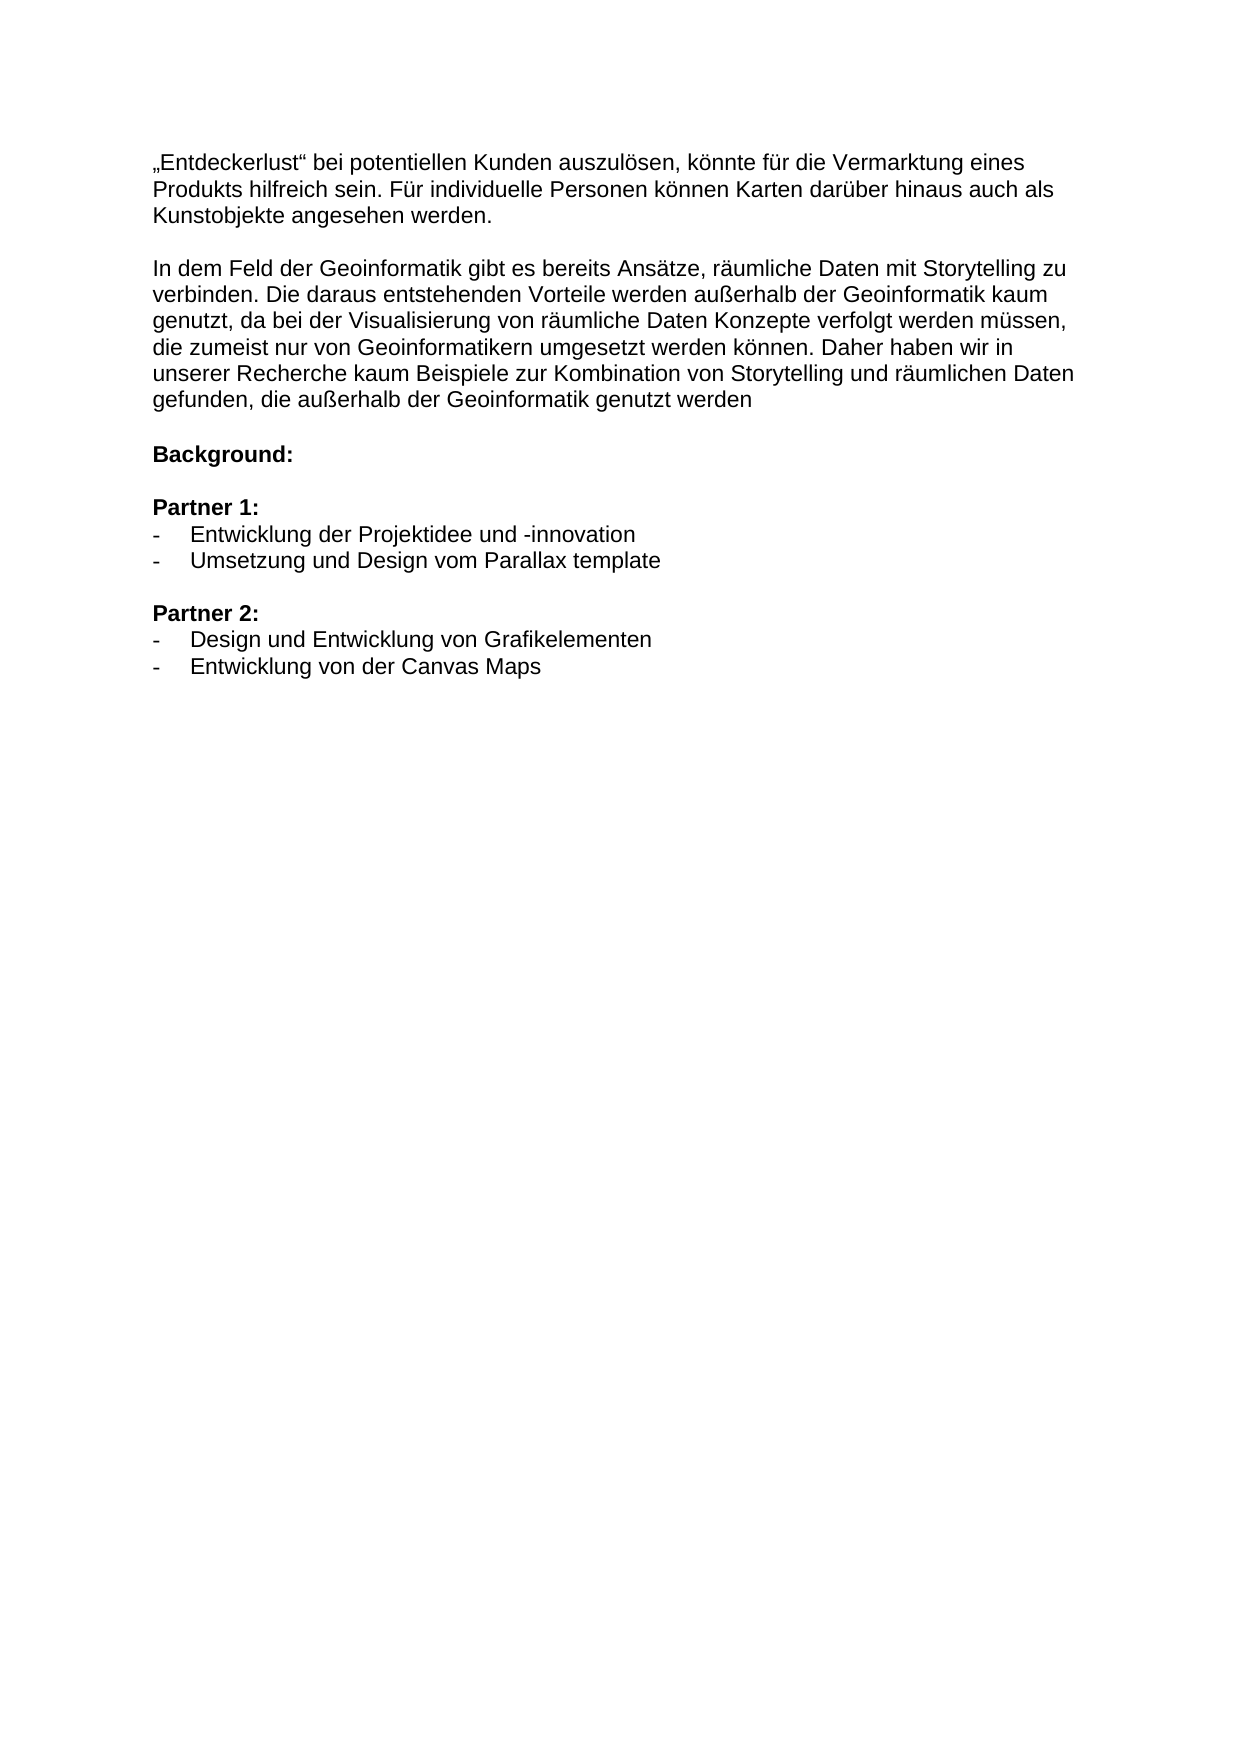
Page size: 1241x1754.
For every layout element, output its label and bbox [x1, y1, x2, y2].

table_cell [148, 148, 1093, 849]
